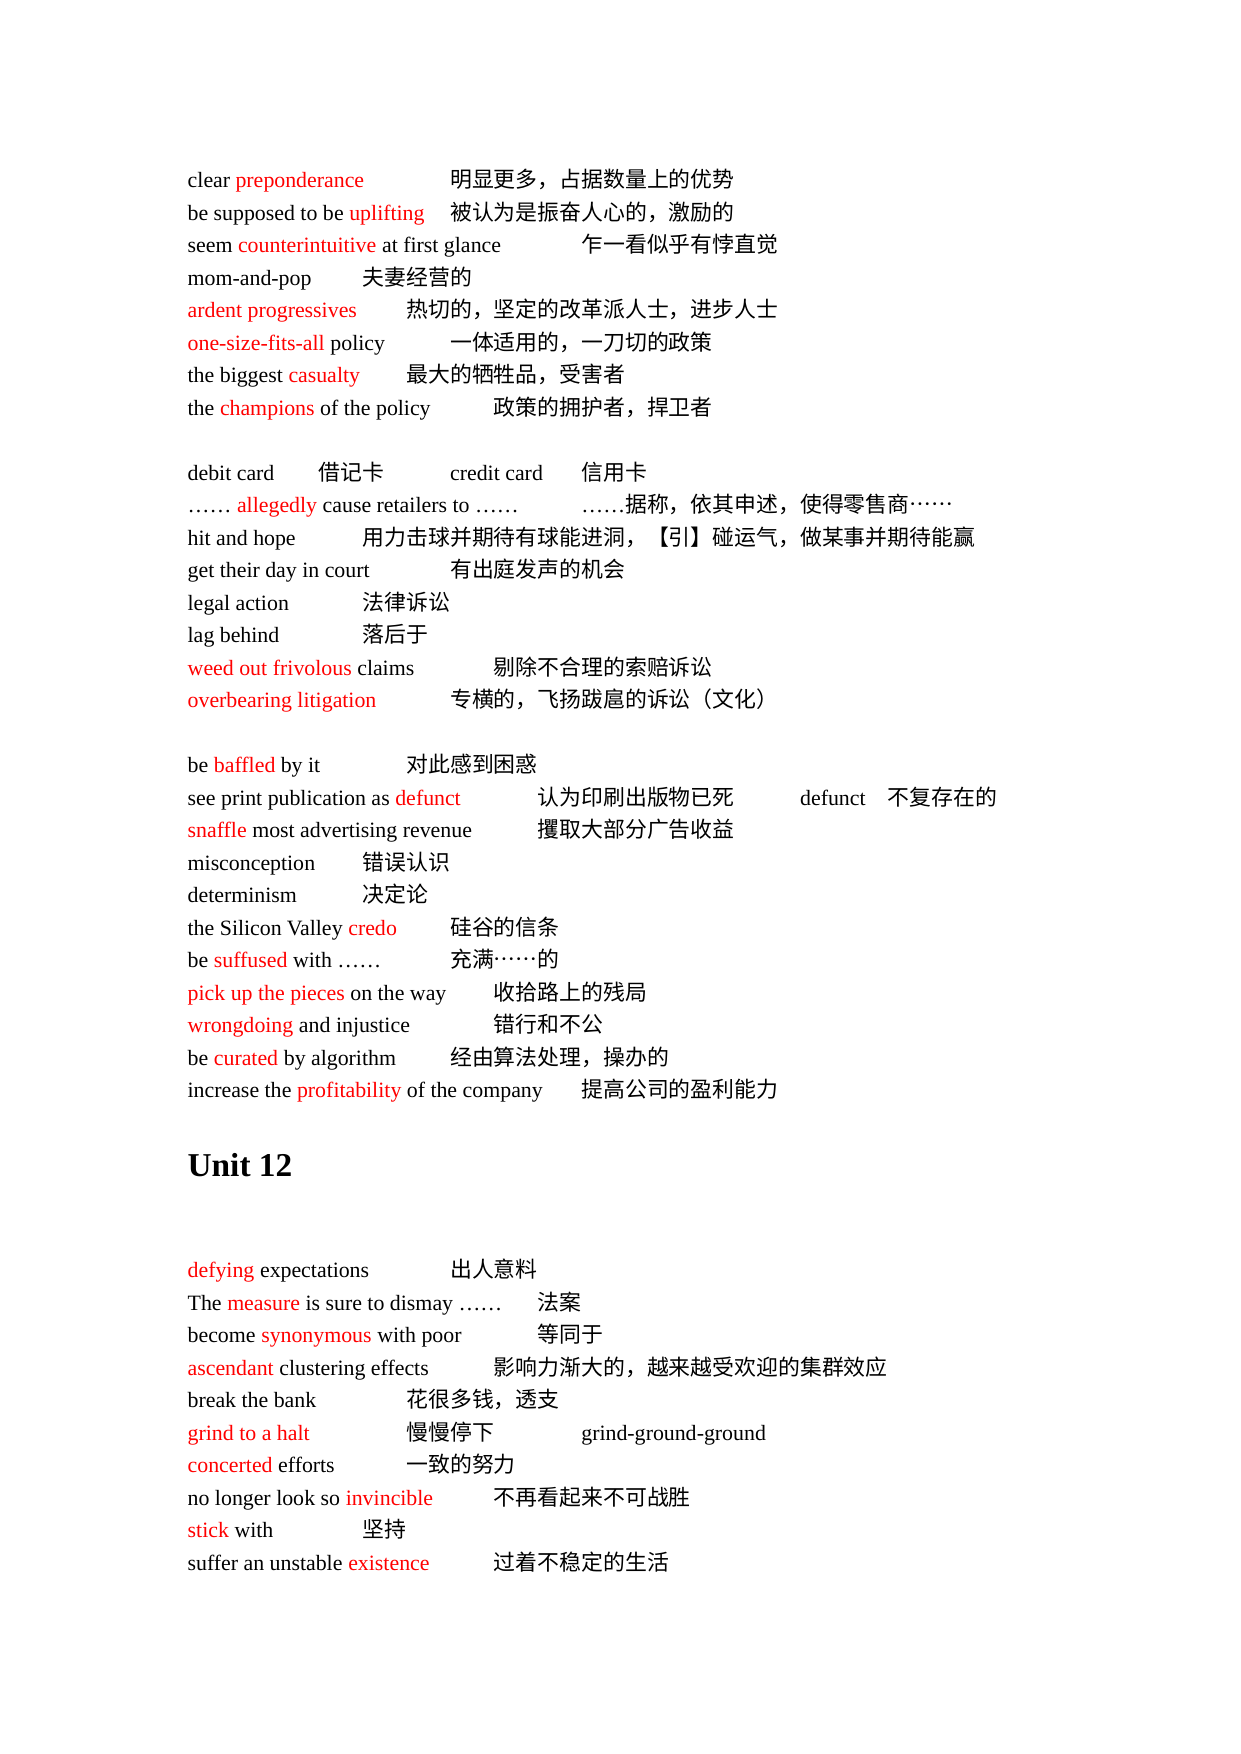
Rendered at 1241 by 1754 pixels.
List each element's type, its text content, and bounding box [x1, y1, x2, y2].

text overbearing litigation 专横的，飞扬跋扈的诉讼（文化） [187, 682, 1053, 714]
text ascendant clustering effects 影响力渐大的，越来越受欢迎的集群效应 [187, 1349, 1053, 1382]
text The measure is sure to dismay …… 法案 [187, 1284, 1053, 1317]
text one-size-fits-all policy 一体适用的，一刀切的政策 [187, 324, 1053, 357]
text wrongdoing and injustice 错行和不公 [187, 1007, 1053, 1039]
text …… allegedly cause retailers to …… ……据称，依其申述，使得零售商…… [187, 487, 1053, 519]
text be curated by algorithm 经由算法处理，操办的 [187, 1039, 1053, 1072]
text get their day in court 有出庭发声的机会 [187, 552, 1053, 584]
text weed out frivolous claims 剔除不合理的索赔诉讼 [187, 649, 1053, 682]
text the champions of the policy 政策的拥护者，捍卫者 [187, 389, 1053, 422]
text debit card 借记卡 credit card 信用卡 [187, 454, 1053, 487]
text suffer an unstable existence 过着不稳定的生活 [187, 1544, 1053, 1577]
text ardent progressives 热切的，坚定的改革派人士，进步人士 [187, 292, 1053, 324]
text be supposed to be uplifting 被认为是振奋人心的，激励的 [187, 194, 1053, 227]
text pick up the pieces on the way 收拾路上的残局 [187, 974, 1053, 1007]
text seem counterintuitive at first glance 乍一看似乎有悖直觉 [187, 227, 1053, 259]
text the Silicon Valley credo 硅谷的信条 [187, 909, 1053, 942]
text become synonymous with poor 等同于 [187, 1317, 1053, 1349]
text misconception 错误认识 [187, 844, 1053, 877]
text no longer look so invincible 不再看起来不可战胜 [187, 1479, 1053, 1512]
text the biggest casualty 最大的牺牲品，受害者 [187, 357, 1053, 389]
text mom-and-pop 夫妻经营的 [187, 259, 1053, 292]
text concerted efforts 一致的努力 [187, 1447, 1053, 1479]
text legal action 法律诉讼 [187, 584, 1053, 617]
text be baffled by it 对此感到困惑 [187, 747, 1053, 779]
text grind to a halt 慢慢停下 grind-ground-ground [187, 1414, 1053, 1447]
text see print publication as defunct 认为印刷出版物已死 defunct 不复存在的 [187, 779, 1053, 812]
text lag behind 落后于 [187, 617, 1053, 649]
text defying expectations 出人意料 [187, 1252, 1053, 1284]
subtitle Unit 12 [187, 1132, 1053, 1197]
text snaffle most advertising revenue 攫取大部分广告收益 [187, 812, 1053, 844]
text clear preponderance 明显更多，占据数量上的优势 [187, 162, 1053, 194]
text increase the profitability of the company 提高公司的盈利能力 [187, 1072, 1053, 1104]
text determinism 决定论 [187, 877, 1053, 909]
text stick with 坚持 [187, 1512, 1053, 1544]
text hit and hope 用力击球并期待有球能进洞，【引】碰运气，做某事并期待能赢 [187, 519, 1053, 552]
text be suffused with …… 充满……的 [187, 942, 1053, 974]
text break the bank 花很多钱，透支 [187, 1382, 1053, 1414]
